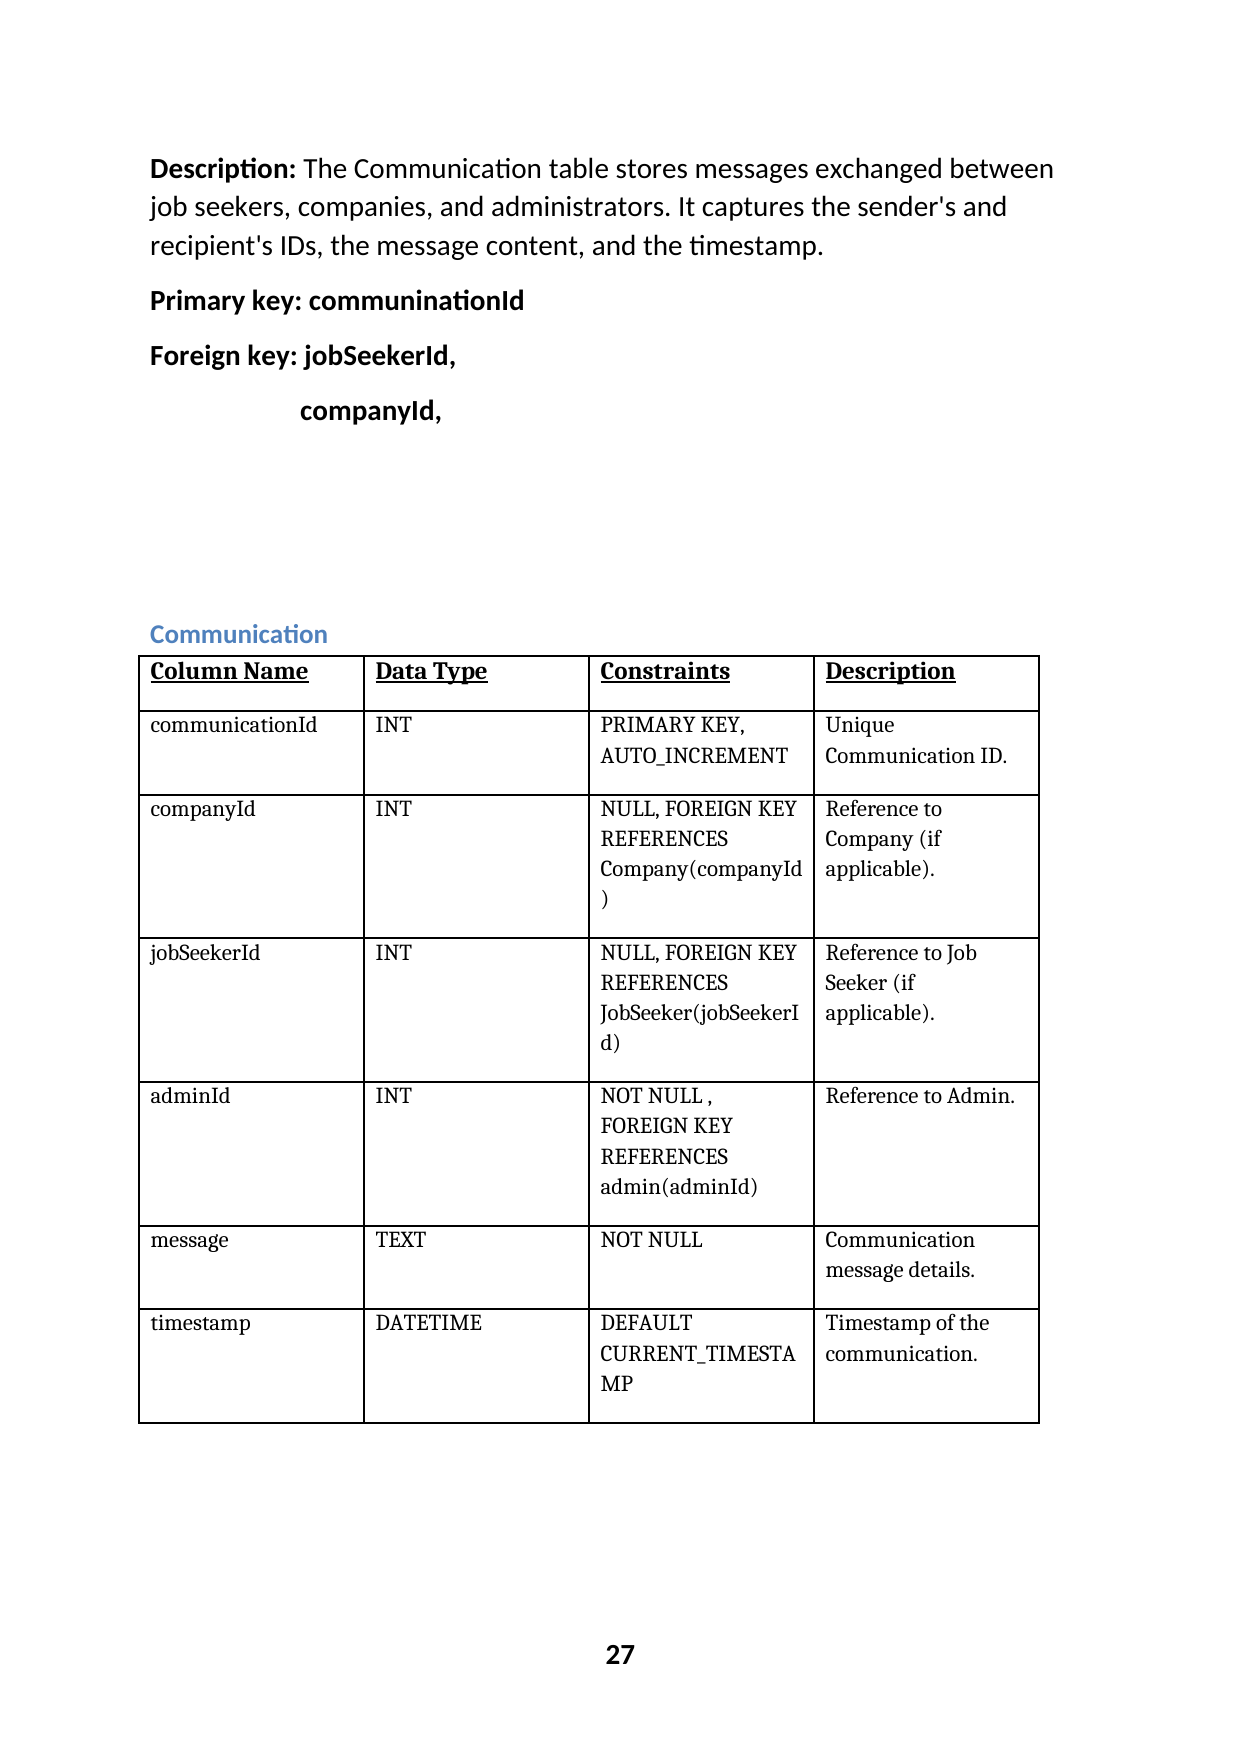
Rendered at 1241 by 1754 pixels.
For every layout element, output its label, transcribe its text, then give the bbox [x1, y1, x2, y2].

table_cell DATETIME [365, 1310, 588, 1422]
text Description: The Communication table stores messages exchanged between job seekers, companies, and administrators. It captures the sender's and recipient's IDs, the message content, and the timestamp. [150, 150, 1090, 262]
text Primary key: communinationId [150, 282, 1090, 318]
text Foreign key: jobSeekerId, [150, 337, 1090, 373]
table_cell Timestamp of the communication. [815, 1310, 1038, 1422]
text companyId, [150, 392, 1090, 428]
table_cell Reference to Admin. [815, 1083, 1038, 1225]
table_cell NULL, FOREIGN KEY REFERENCES Company(companyId) [590, 796, 813, 937]
table_header Constraints [590, 657, 813, 710]
table_cell DEFAULT CURRENT_TIMESTAMP [590, 1310, 813, 1422]
table_cell INT [365, 1083, 588, 1225]
table_cell Communication message details. [815, 1227, 1038, 1308]
table_header Description [815, 657, 1038, 710]
table_header Data Type [365, 657, 588, 710]
table_cell TEXT [365, 1227, 588, 1308]
table_cell Unique Communication ID. [815, 712, 1038, 793]
table_cell PRIMARY KEY, AUTO_INCREMENT [590, 712, 813, 793]
table_cell NULL, FOREIGN KEY REFERENCES JobSeeker(jobSeekerId) [590, 939, 813, 1081]
table_cell INT [365, 796, 588, 937]
table_cell INT [365, 712, 588, 793]
table_cell communicationId [140, 712, 363, 793]
subtitle Communication [150, 617, 1090, 650]
table_cell companyId [140, 796, 363, 937]
table_cell jobSeekerId [140, 939, 363, 1081]
table_cell message [140, 1227, 363, 1308]
table_cell INT [365, 939, 588, 1081]
table_cell adminId [140, 1083, 363, 1225]
table_cell Reference to Company (if applicable). [815, 796, 1038, 937]
table_cell timestamp [140, 1310, 363, 1422]
table_header Column Name [140, 657, 363, 710]
table_cell Reference to Job Seeker (if applicable). [815, 939, 1038, 1081]
table_cell NOT NULL [590, 1227, 813, 1308]
table_cell NOT NULL , FOREIGN KEY REFERENCES admin(adminId) [590, 1083, 813, 1225]
